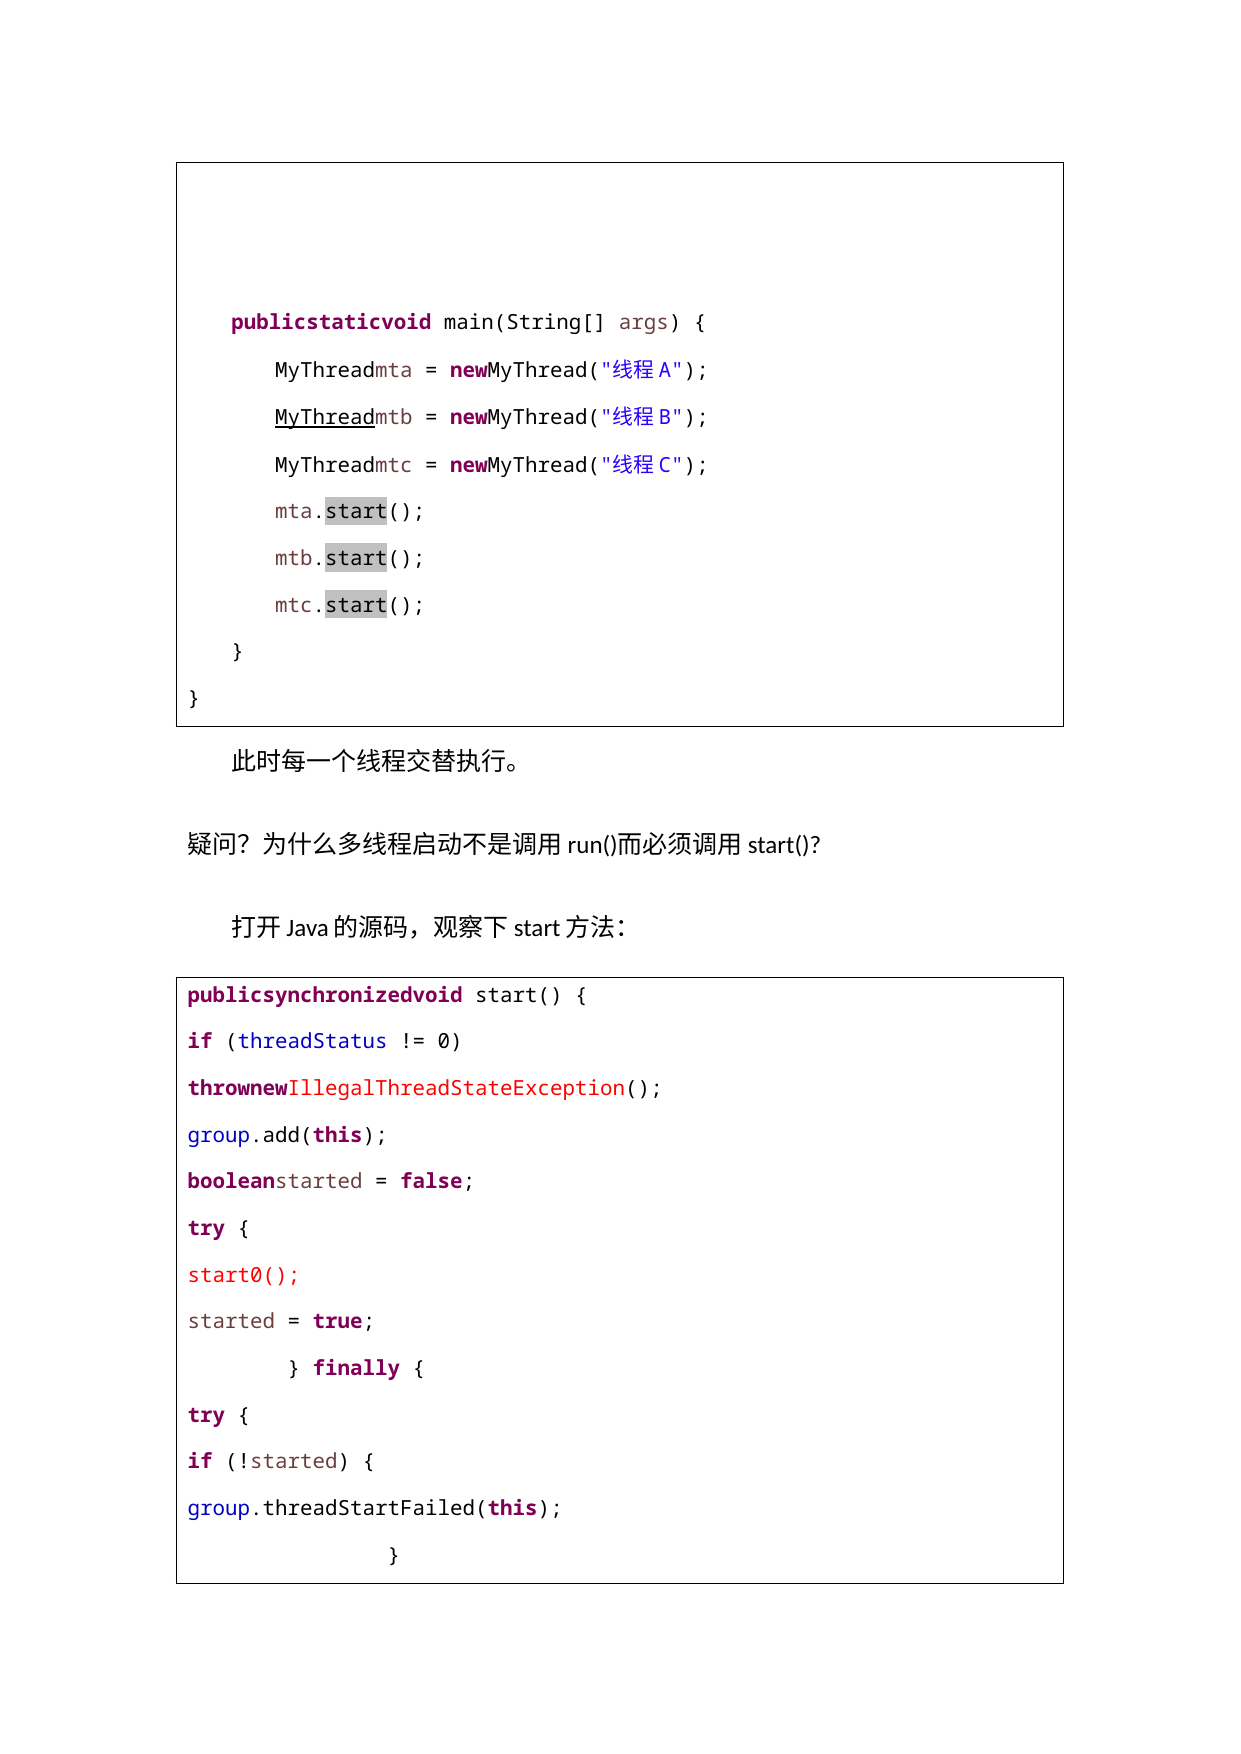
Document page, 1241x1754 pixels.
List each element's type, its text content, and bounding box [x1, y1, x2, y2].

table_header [177, 978, 1063, 1583]
text 此时每一个线程交替执行。 [187, 727, 1053, 792]
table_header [177, 163, 1063, 726]
text 打开Java的源码，观察下start方法： [187, 893, 1053, 958]
text 疑问？为什么多线程启动不是调用run()而必须调用start()? [187, 810, 1053, 875]
